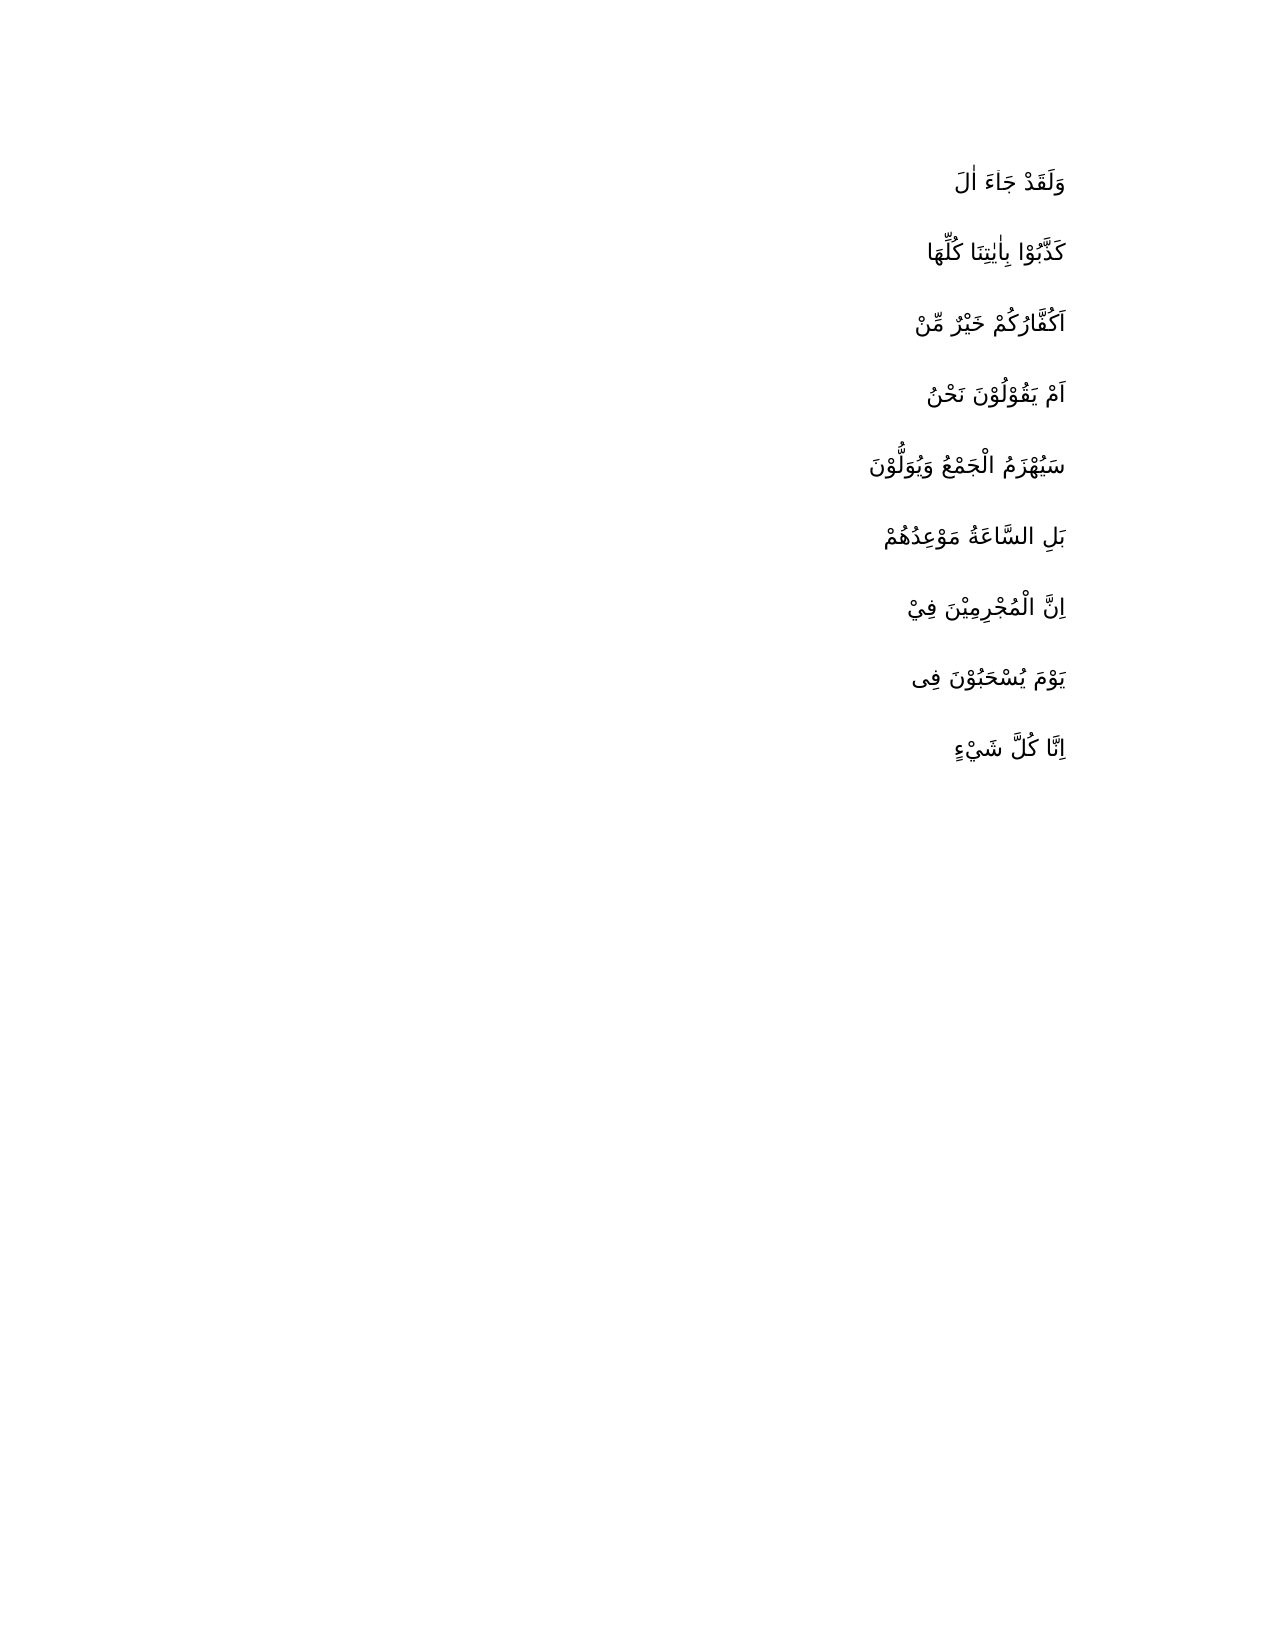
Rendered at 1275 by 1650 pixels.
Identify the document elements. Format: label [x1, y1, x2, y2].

table_cell [176, 150, 1076, 787]
